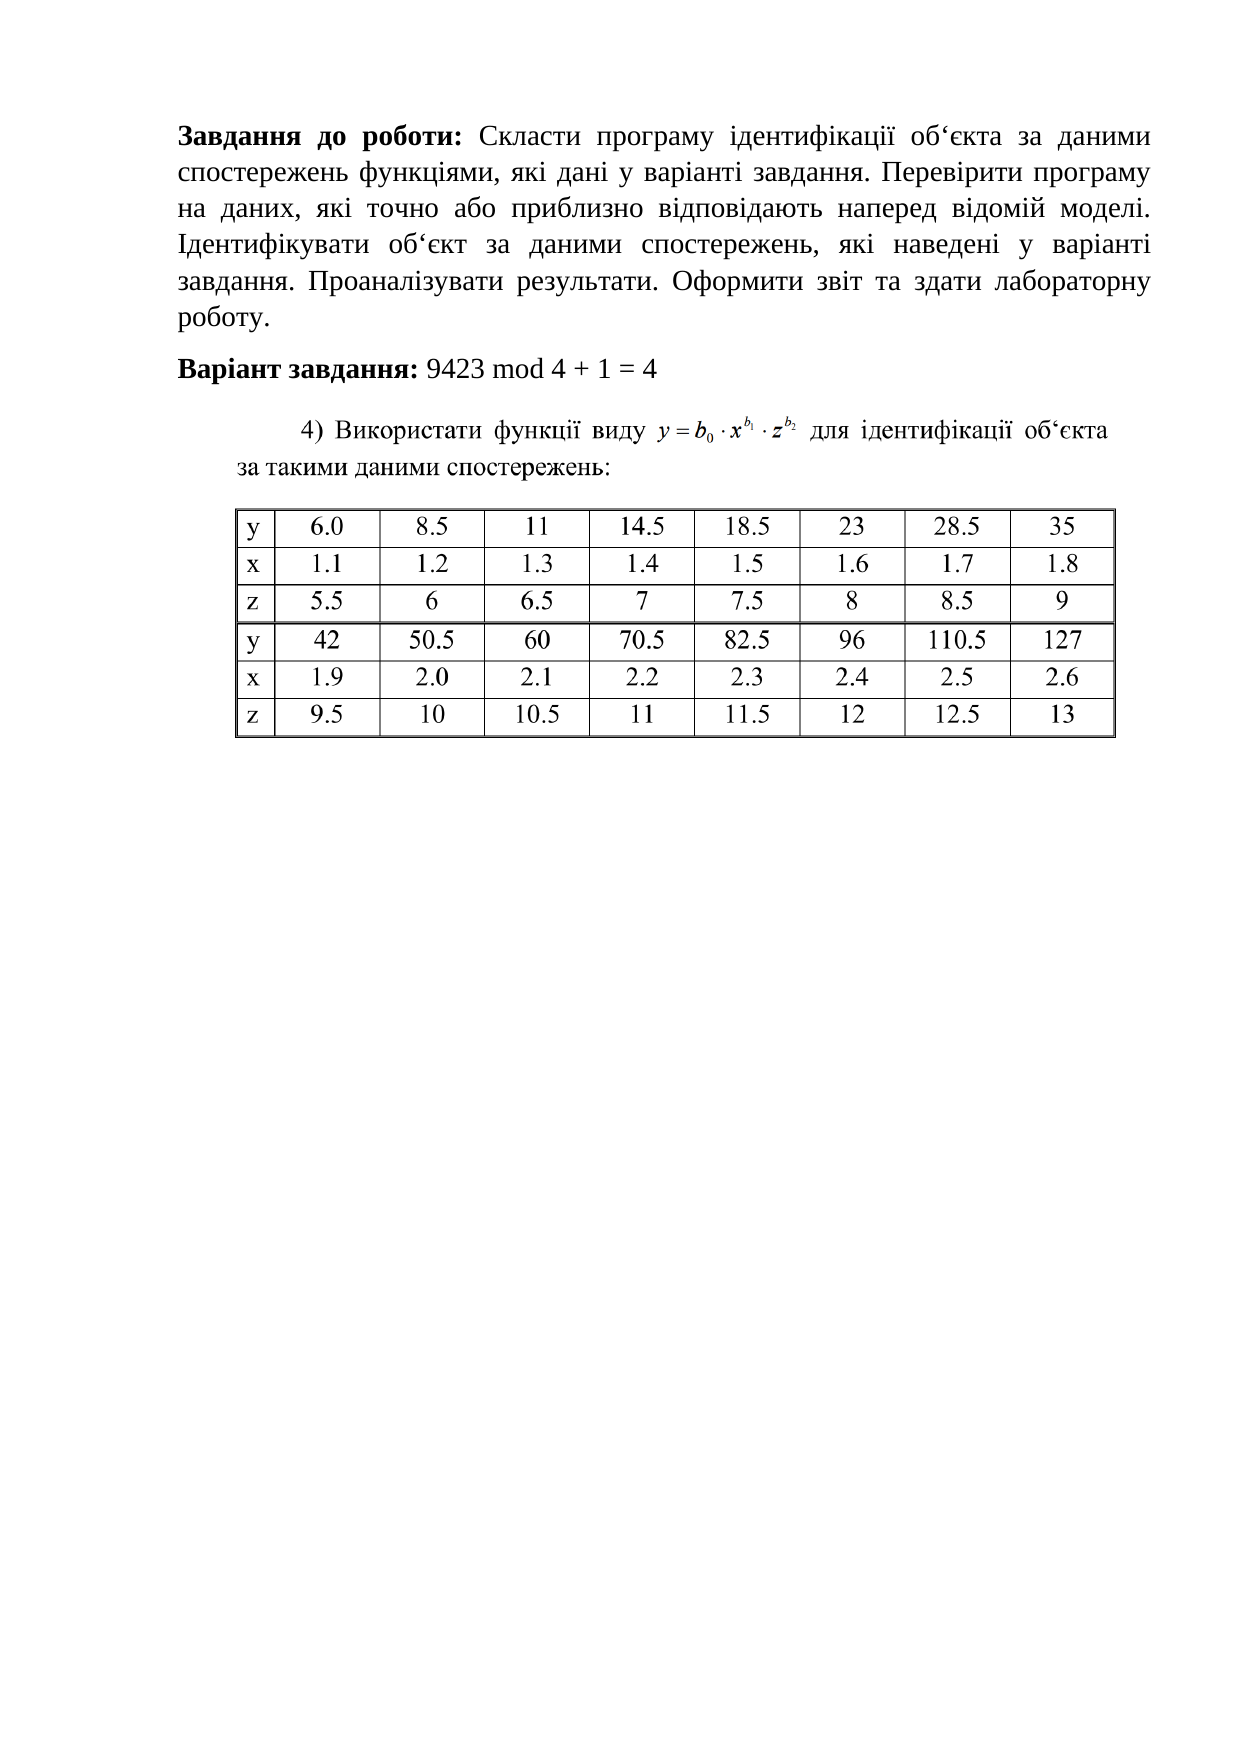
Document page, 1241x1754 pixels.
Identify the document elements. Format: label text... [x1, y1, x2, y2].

text Варіант завдання: 9423 mod 4 + 1 = 4 [177, 352, 1152, 385]
text Завдання до роботи: Скласти програму ідентифікації об‘єкта за даними спостережень функціями, які дані у варіанті завдання. Перевірити програму на даних, які точно або приблизно відповідають наперед відомій моделі. Ідентифікувати об‘єкт за даними спостережень, які наведені у варіанті завдання. Проаналізувати результати. Оформити звіт та здати лабораторну роботу. [177, 118, 1152, 332]
